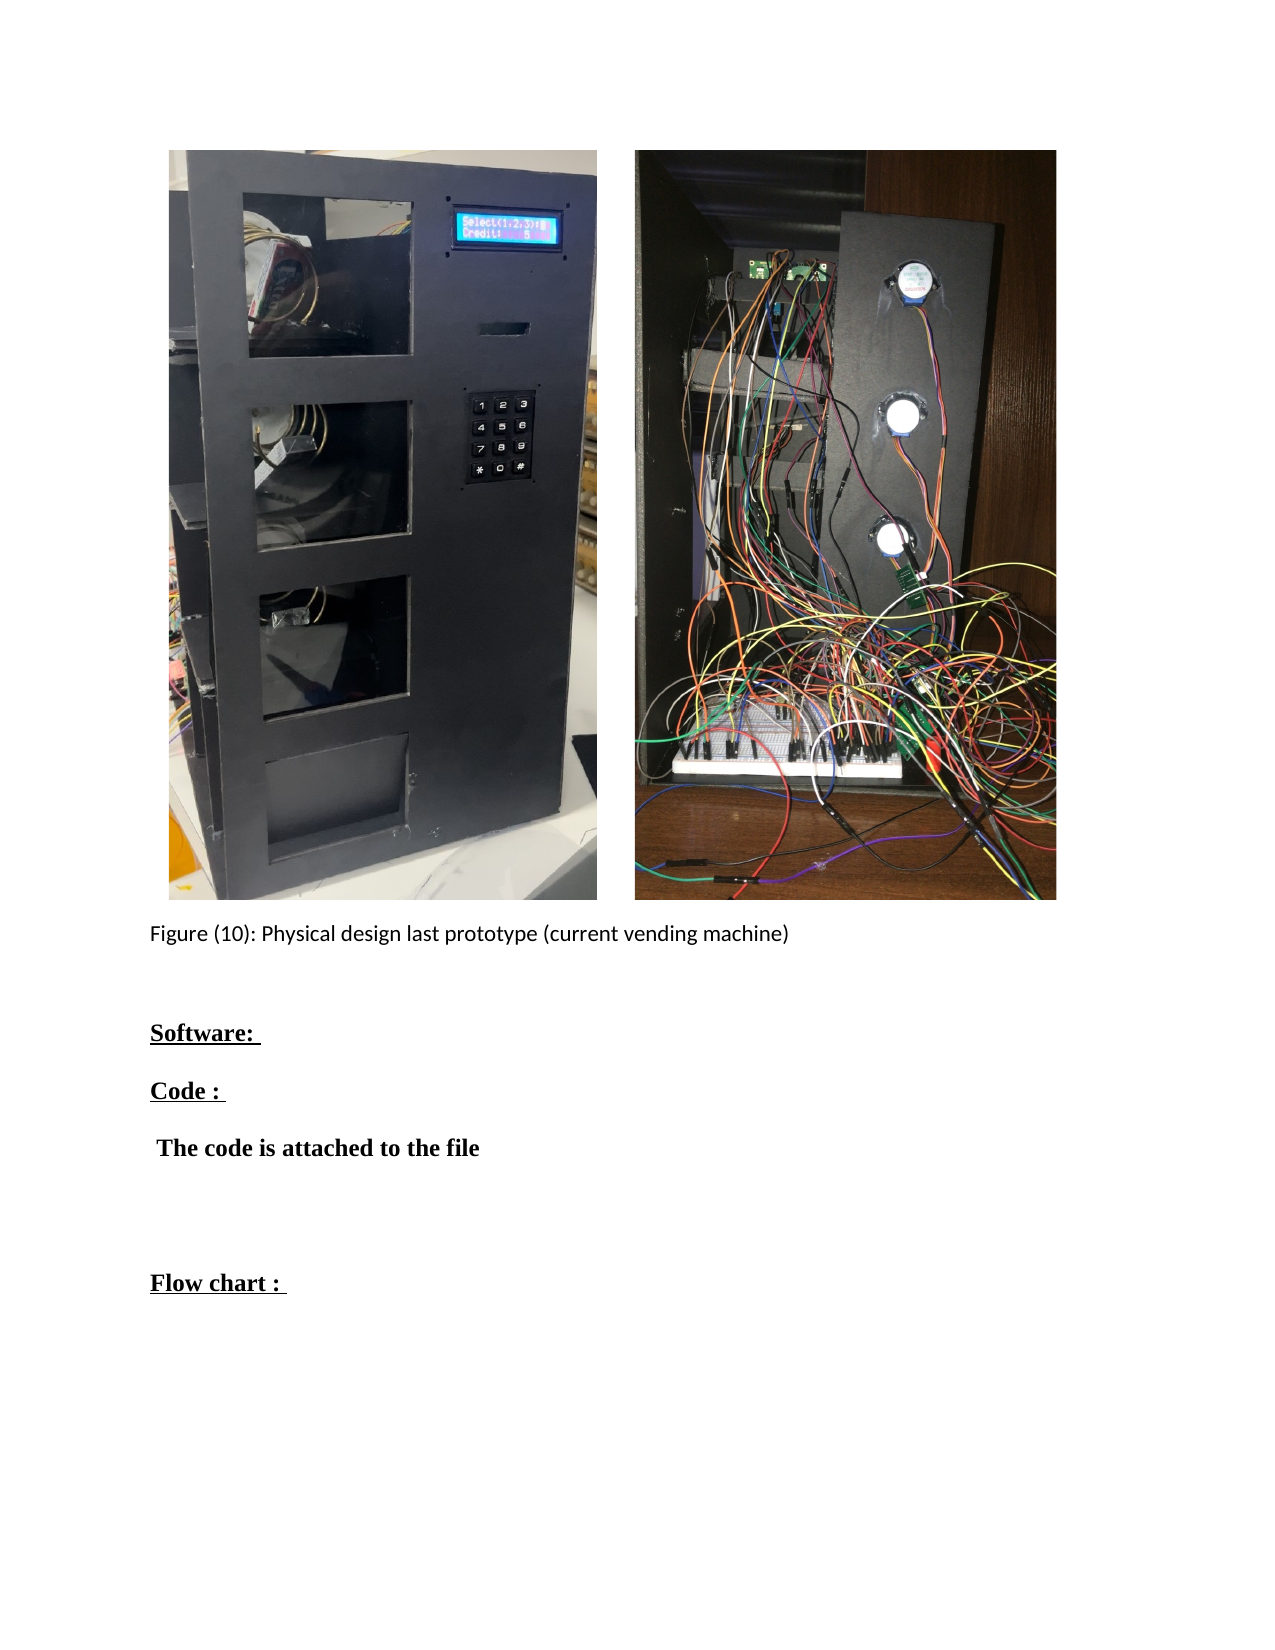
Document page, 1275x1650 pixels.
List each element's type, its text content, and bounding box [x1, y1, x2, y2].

text Software: [150, 1018, 1125, 1047]
text The code is attached to the file [150, 1133, 1125, 1162]
text Figure (10): Physical design last prototype (current vending machine) [150, 919, 1125, 947]
text Flow chart : [150, 1268, 1125, 1297]
text Code : [150, 1076, 1125, 1105]
